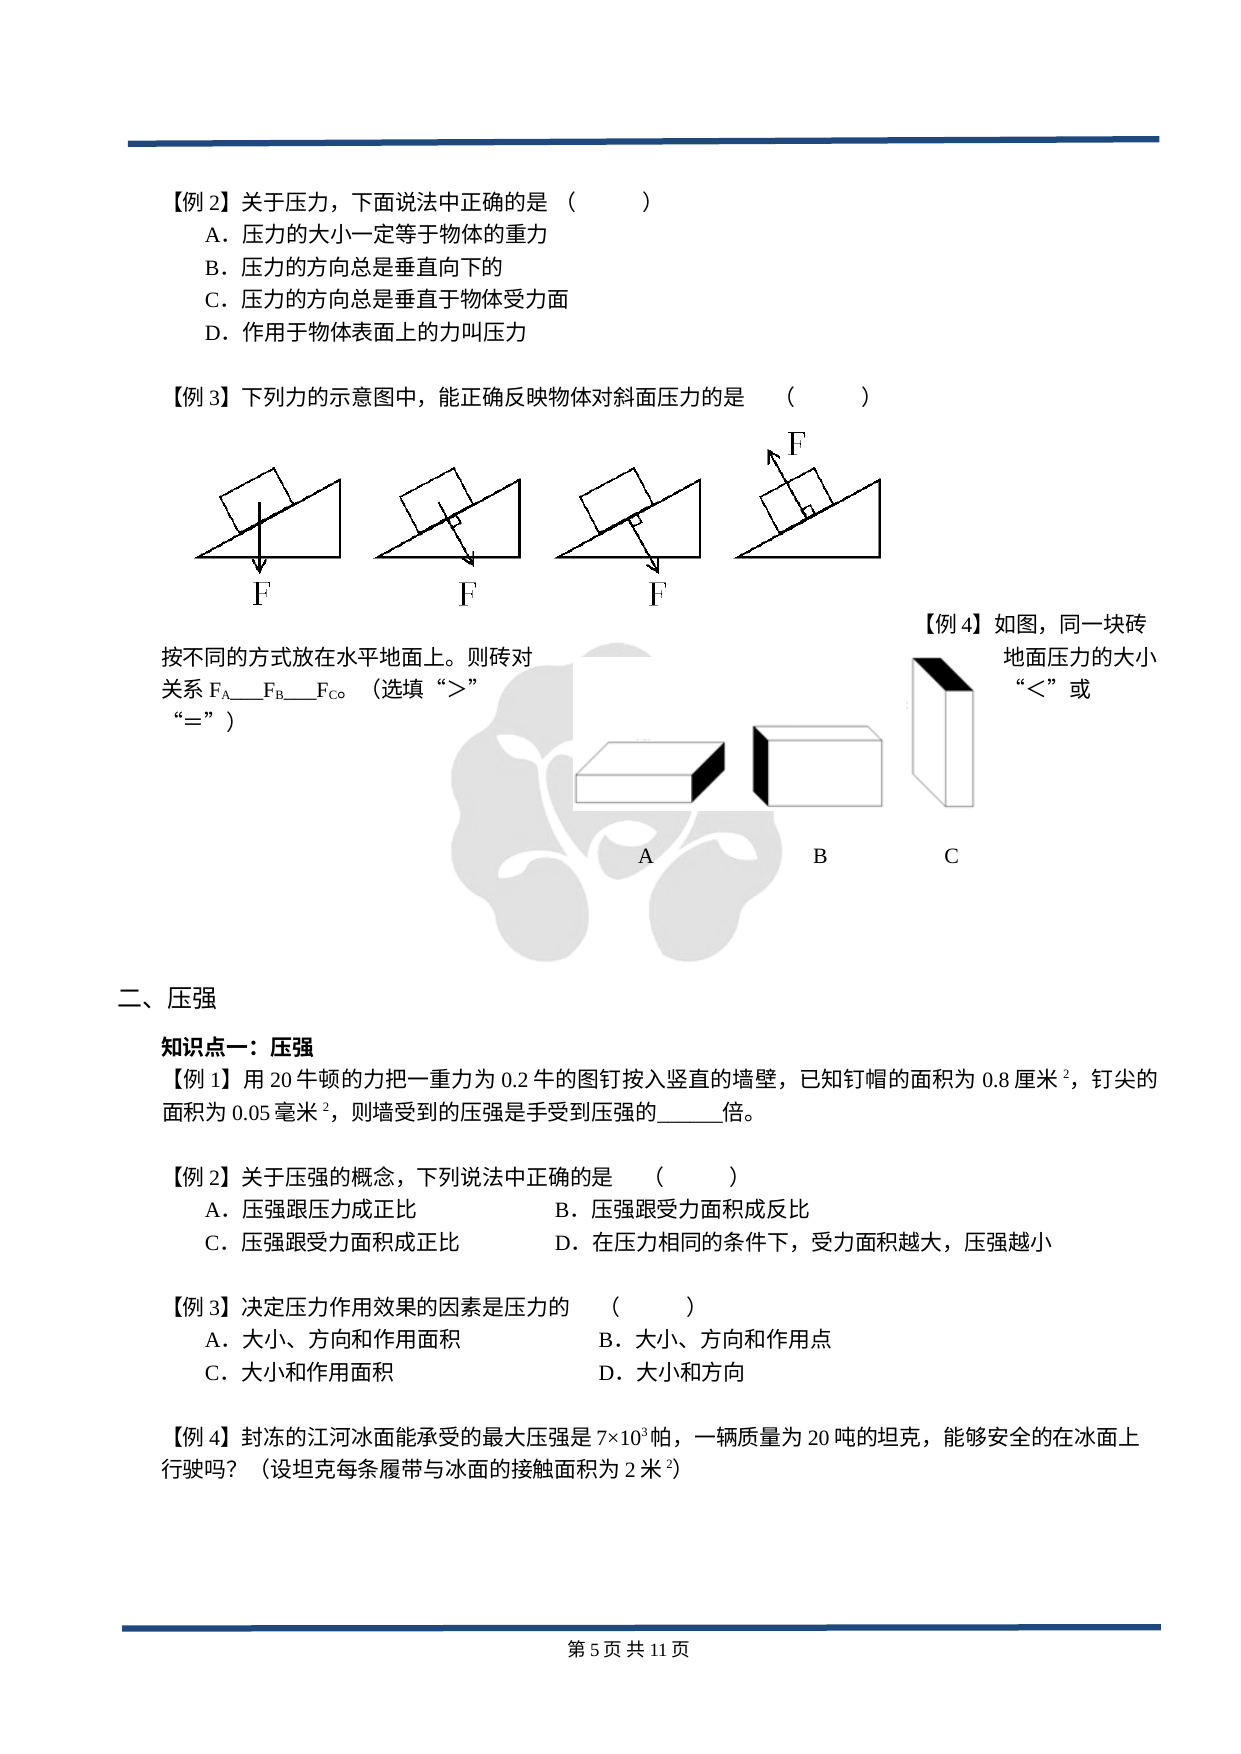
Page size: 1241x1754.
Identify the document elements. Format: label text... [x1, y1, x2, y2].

text 【例2】关于压力，下面说法中正确的是 （ ） [161, 184, 1159, 217]
text A．压力的大小一定等于物体的重力 [161, 217, 1159, 249]
text C．大小和作用面积 D．大小和方向 [161, 1354, 1159, 1387]
text 知识点一：压强 [161, 1029, 1159, 1062]
text A．大小、方向和作用面积 B．大小、方向和作用点 [204, 1322, 1159, 1354]
text A．压强跟压力成正比 B．压强跟受力面积成反比 [204, 1192, 1159, 1224]
text 【例3】下列力的示意图中，能正确反映物体对斜面压力的是 （ ） [161, 379, 1159, 412]
text 【例1】用20牛顿的力把一重力为0.2牛的图钉按入竖直的墙壁，已知钉帽的面积为0.8厘米2，钉尖的面积为0.05毫米2，则墙受到的压强是手受到压强的______倍。 [161, 1062, 1159, 1127]
text 【例4】如图，同一块砖按不同的方式放在水平地面上。则砖对地面压力的大小关系FA___FB___FC。（选填“＞”“＜”或“＝”） [161, 607, 1159, 737]
text 二、压强 [117, 964, 1159, 1029]
text D．作用于物体表面上的力叫压力 [161, 314, 1159, 347]
text 【例4】封冻的江河冰面能承受的最大压强是7×103帕，一辆质量为20吨的坦克，能够安全的在冰面上行驶吗？（设坦克每条履带与冰面的接触面积为2米2） [161, 1419, 1159, 1484]
text C．压力的方向总是垂直于物体受力面 [161, 282, 1159, 314]
text 【例3】决定压力作用效果的因素是压力的 （ ） [161, 1289, 1159, 1322]
text 【例2】关于压强的概念，下列说法中正确的是 （ ） [161, 1159, 1159, 1192]
text B．压力的方向总是垂直向下的 [161, 249, 1159, 282]
picture [572, 657, 985, 811]
text C．压强跟受力面积成正比 D．在压力相同的条件下，受力面积越大，压强越小 [161, 1224, 1159, 1257]
